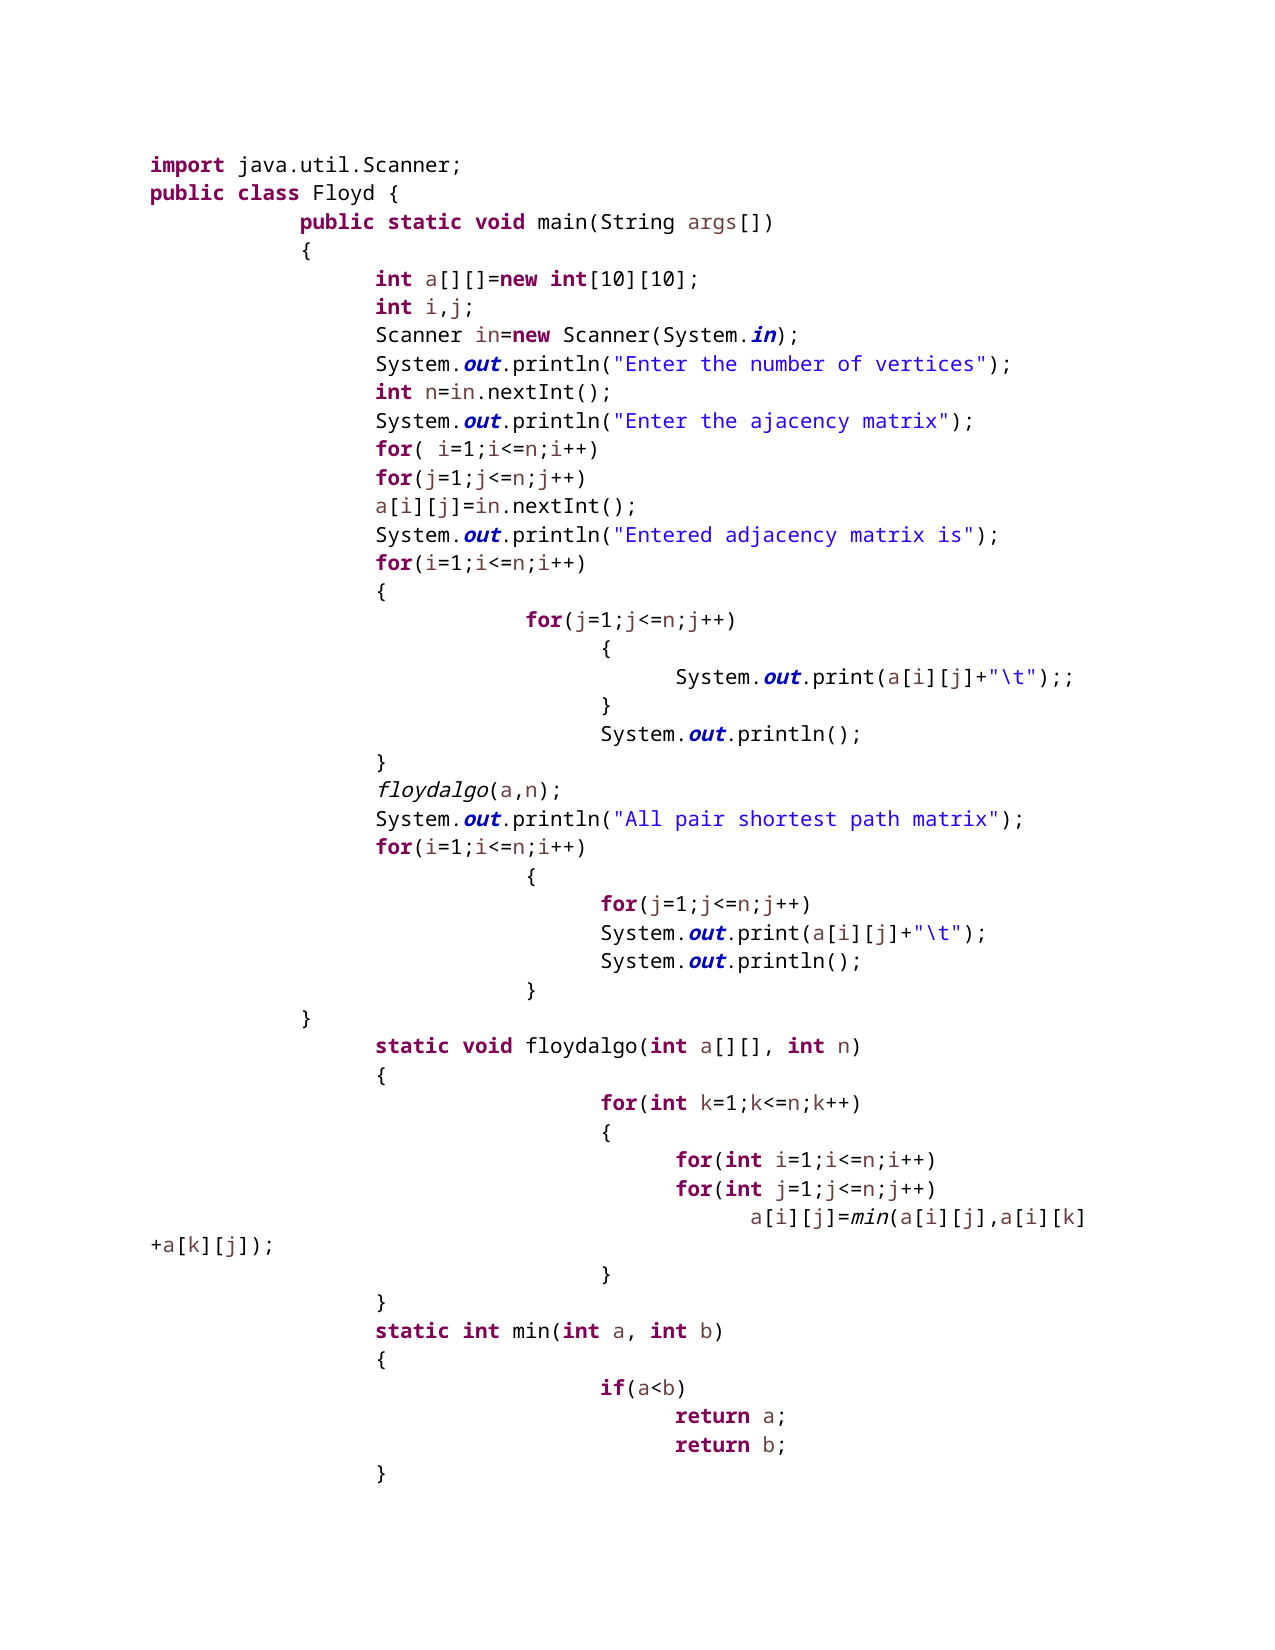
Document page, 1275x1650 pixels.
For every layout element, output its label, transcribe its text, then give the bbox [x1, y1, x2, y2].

text } [150, 1259, 1125, 1287]
text static void floydalgo(int a[][], int n) [150, 1032, 1125, 1060]
text { [150, 577, 1125, 605]
text System.out.println(); [150, 946, 1125, 975]
text a[i][j]=min(a[i][j],a[i][k]+a[k][j]); [150, 1202, 1125, 1259]
text floydalgo(a,n); [150, 776, 1125, 804]
text return b; [150, 1430, 1125, 1458]
text System.out.println(); [150, 719, 1125, 747]
text if(a<b) [150, 1373, 1125, 1401]
text public class Floyd { [150, 178, 1125, 207]
text a[i][j]=in.nextInt(); [150, 491, 1125, 520]
text for(j=1;j<=n;j++) [150, 889, 1125, 918]
text { [150, 633, 1125, 662]
text System.out.print(a[i][j]+"\t"); [150, 918, 1125, 946]
text for(i=1;i<=n;i++) [150, 832, 1125, 861]
text int a[][]=new int[10][10]; [150, 264, 1125, 292]
text for(int j=1;j<=n;j++) [150, 1174, 1125, 1202]
text return a; [150, 1401, 1125, 1430]
text { [150, 235, 1125, 264]
text for(i=1;i<=n;i++) [150, 548, 1125, 577]
text for(int i=1;i<=n;i++) [150, 1145, 1125, 1174]
text { [150, 1117, 1125, 1145]
text } [150, 1458, 1125, 1487]
text for( i=1;i<=n;i++) [150, 434, 1125, 463]
text } [150, 690, 1125, 719]
text System.out.println("All pair shortest path matrix"); [150, 804, 1125, 832]
text System.out.println("Enter the number of vertices"); [150, 349, 1125, 377]
text for(int k=1;k<=n;k++) [150, 1088, 1125, 1117]
text Scanner in=new Scanner(System.in); [150, 321, 1125, 349]
text { [150, 1344, 1125, 1373]
text int n=in.nextInt(); [150, 377, 1125, 406]
text { [150, 861, 1125, 889]
text for(j=1;j<=n;j++) [150, 463, 1125, 491]
text for(j=1;j<=n;j++) [150, 605, 1125, 633]
text } [150, 975, 1125, 1003]
text public static void main(String args[]) [150, 207, 1125, 235]
text } [150, 1003, 1125, 1032]
text static int min(int a, int b) [150, 1316, 1125, 1344]
text import java.util.Scanner; [150, 150, 1125, 178]
text int i,j; [150, 292, 1125, 321]
text System.out.println("Entered adjacency matrix is"); [150, 520, 1125, 548]
text System.out.print(a[i][j]+"\t");; [150, 662, 1125, 690]
text } [150, 747, 1125, 776]
text } [150, 1287, 1125, 1316]
text System.out.println("Enter the ajacency matrix"); [150, 406, 1125, 434]
text { [150, 1060, 1125, 1088]
